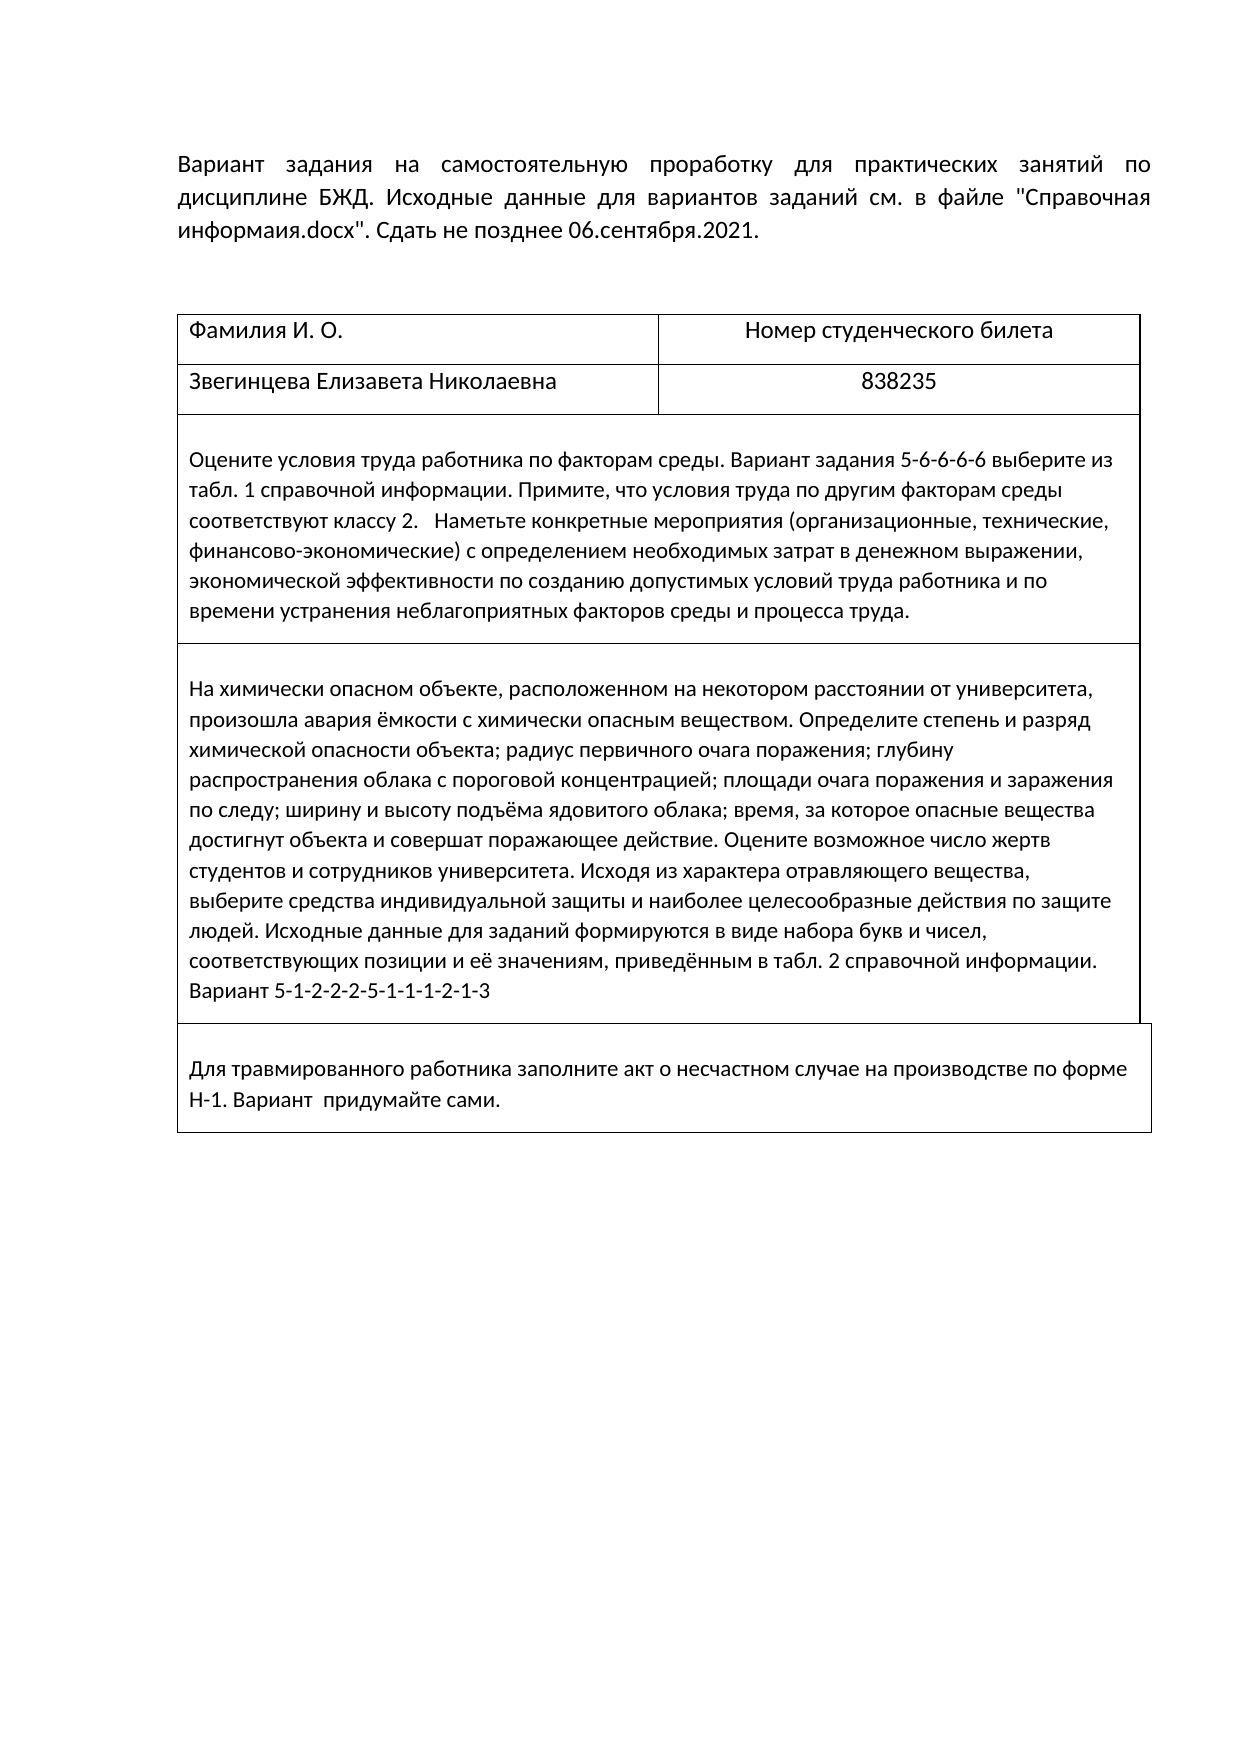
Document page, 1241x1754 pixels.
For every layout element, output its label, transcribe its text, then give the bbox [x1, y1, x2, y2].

table_cell Для травмированного работника заполните акт о несчастном случае на производстве по форме Н-1. Вариант придумайте сами. [178, 1024, 1151, 1132]
table_cell Оцените условия труда работника по факторам среды. Вариант задания 5-6-6-6-6 выберите из табл. 1 справочной информации. Примите, что условия труда по другим факторам среды соответствуют классу 2. Наметьте конкретные мероприятия (организационные, технические, финансово-экономические) с определением необходимых затрат в денежном выражении, экономической эффективности по созданию допустимых условий труда работника и по времени устранения неблагоприятных факторов среды и процесса труда. [178, 415, 1139, 643]
table_header Номер студенческого билета [659, 315, 1139, 364]
table_header Фамилия И. О. [178, 315, 658, 364]
table_cell Звегинцева Елизавета Николаевна [178, 365, 658, 414]
text Вариант задания на самостоятельную проработку для практических занятий по дисциплине БЖД. Исходные данные для вариантов заданий см. в файле "Справочная информаия.docx". Сдать не позднее 06.сентября.2021. [177, 118, 1152, 245]
table_cell 838235 [659, 365, 1139, 414]
table_cell На химически опасном объекте, расположенном на некотором расстоянии от университета, произошла авария ёмкости с химически опасным веществом. Определите степень и разряд химической опасности объекта; радиус первичного очага поражения; глубину распространения облака с пороговой концентрацией; площади очага поражения и заражения по следу; ширину и высоту подъёма ядовитого облака; время, за которое опасные вещества достигнут объекта и совершат поражающее действие. Оцените возможное число жертв студентов и сотрудников университета. Исходя из характера отравляющего вещества, выберите средства индивидуальной защиты и наиболее целесообразные действия по защите людей. Исходные данные для заданий формируются в виде набора букв и чисел, соответствующих позиции и её значениям, приведённым в табл. 2 справочной информации. Вариант 5-1-2-2-2-5-1-1-1-2-1-3 [178, 644, 1139, 1023]
